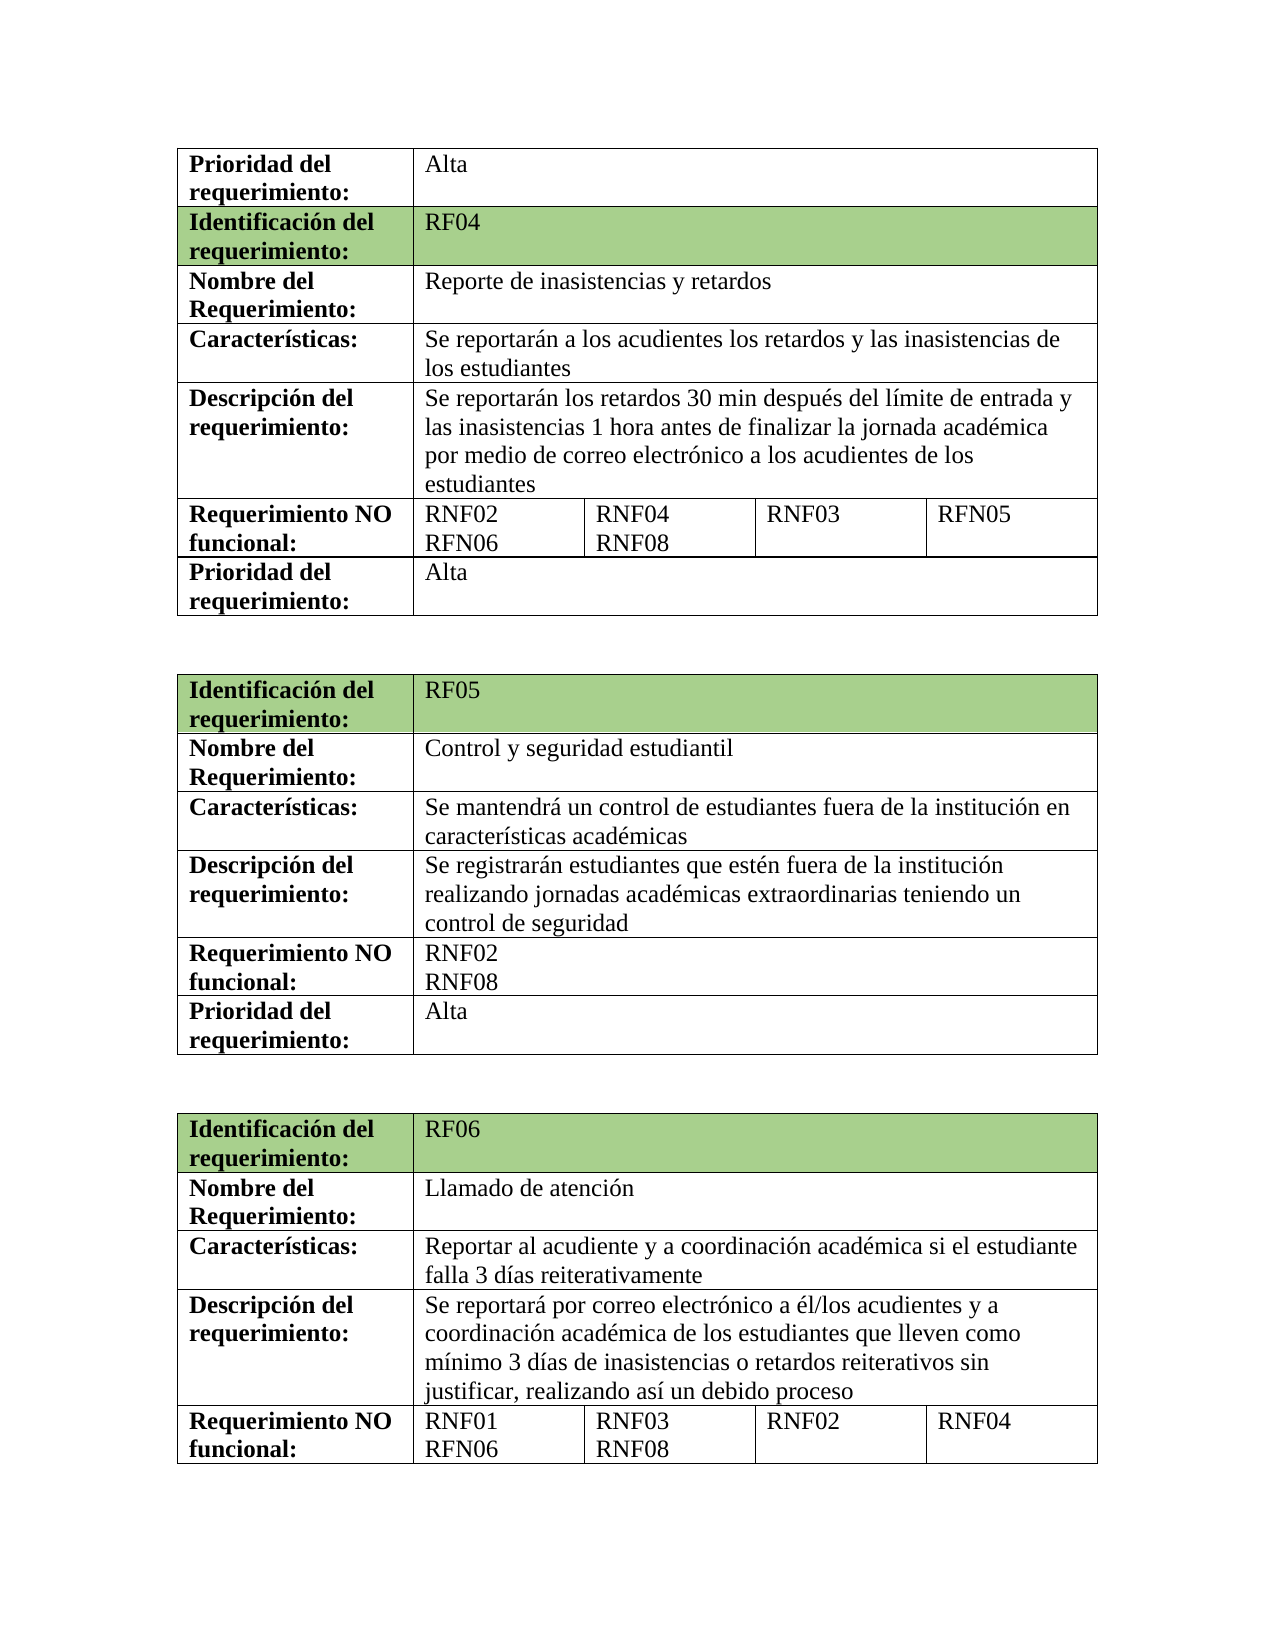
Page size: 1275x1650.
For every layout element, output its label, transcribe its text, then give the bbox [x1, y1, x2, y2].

table_cell RFN05 [927, 499, 1097, 556]
table_cell Alta [414, 149, 1097, 206]
table_cell Se registrarán estudiantes que estén fuera de la institución realizando jornadas académicas extraordinarias teniendo un control de seguridad [414, 851, 1097, 937]
table_cell RNF01 RFN06 [414, 1406, 584, 1463]
table_cell Requerimiento NO funcional: [178, 938, 413, 995]
table_header RF05 [414, 675, 1097, 732]
table_cell Identificación del requerimiento: [178, 207, 413, 265]
table_cell Requerimiento NO funcional: [178, 499, 413, 556]
table_cell Se mantendrá un control de estudiantes fuera de la institución en características académicas [414, 792, 1097, 849]
table_cell Prioridad del requerimiento: [178, 558, 413, 615]
table_header RF06 [414, 1114, 1097, 1172]
table_cell Prioridad del requerimiento: [178, 149, 413, 206]
table_cell Nombre del Requerimiento: [178, 266, 413, 323]
table_cell RNF03 [756, 499, 926, 556]
table_cell RNF02 RFN06 [414, 499, 584, 556]
table_cell Prioridad del requerimiento: [178, 996, 413, 1054]
table_cell RNF04 RNF08 [585, 499, 755, 556]
table_cell Se reportarán los retardos 30 min después del límite de entrada y las inasistencias 1 hora antes de finalizar la jornada académica por medio de correo electrónico a los acudientes de los estudiantes [414, 383, 1097, 498]
table_cell RF04 [414, 207, 1097, 265]
table_cell RNF02 [756, 1406, 926, 1463]
table_header Identificación del requerimiento: [178, 675, 413, 732]
table_cell RNF02 RNF08 [414, 938, 1097, 995]
table_cell Nombre del Requerimiento: [178, 1173, 413, 1230]
table_cell Se reportará por correo electrónico a él/los acudientes y a coordinación académica de los estudiantes que lleven como mínimo 3 días de inasistencias o retardos reiterativos sin justificar, realizando así un debido proceso [414, 1290, 1097, 1405]
table_cell Requerimiento NO funcional: [178, 1406, 413, 1463]
table_cell Características: [178, 1231, 413, 1289]
table_cell RNF03 RNF08 [585, 1406, 755, 1463]
table_cell Reportar al acudiente y a coordinación académica si el estudiante falla 3 días reiterativamente [414, 1231, 1097, 1289]
table_cell Características: [178, 324, 413, 382]
table_cell Control y seguridad estudiantil [414, 734, 1097, 791]
table_cell Llamado de atención [414, 1173, 1097, 1230]
table_cell Características: [178, 792, 413, 849]
table_header Identificación del requerimiento: [178, 1114, 413, 1172]
table_cell Descripción del requerimiento: [178, 383, 413, 498]
table_cell RNF04 [927, 1406, 1097, 1463]
table_cell Reporte de inasistencias y retardos [414, 266, 1097, 323]
table_cell Descripción del requerimiento: [178, 1290, 413, 1405]
table_cell Descripción del requerimiento: [178, 851, 413, 937]
table_cell Nombre del Requerimiento: [178, 734, 413, 791]
table_cell Alta [414, 558, 1097, 615]
table_cell Se reportarán a los acudientes los retardos y las inasistencias de los estudiantes [414, 324, 1097, 382]
table_cell Alta [414, 996, 1097, 1054]
